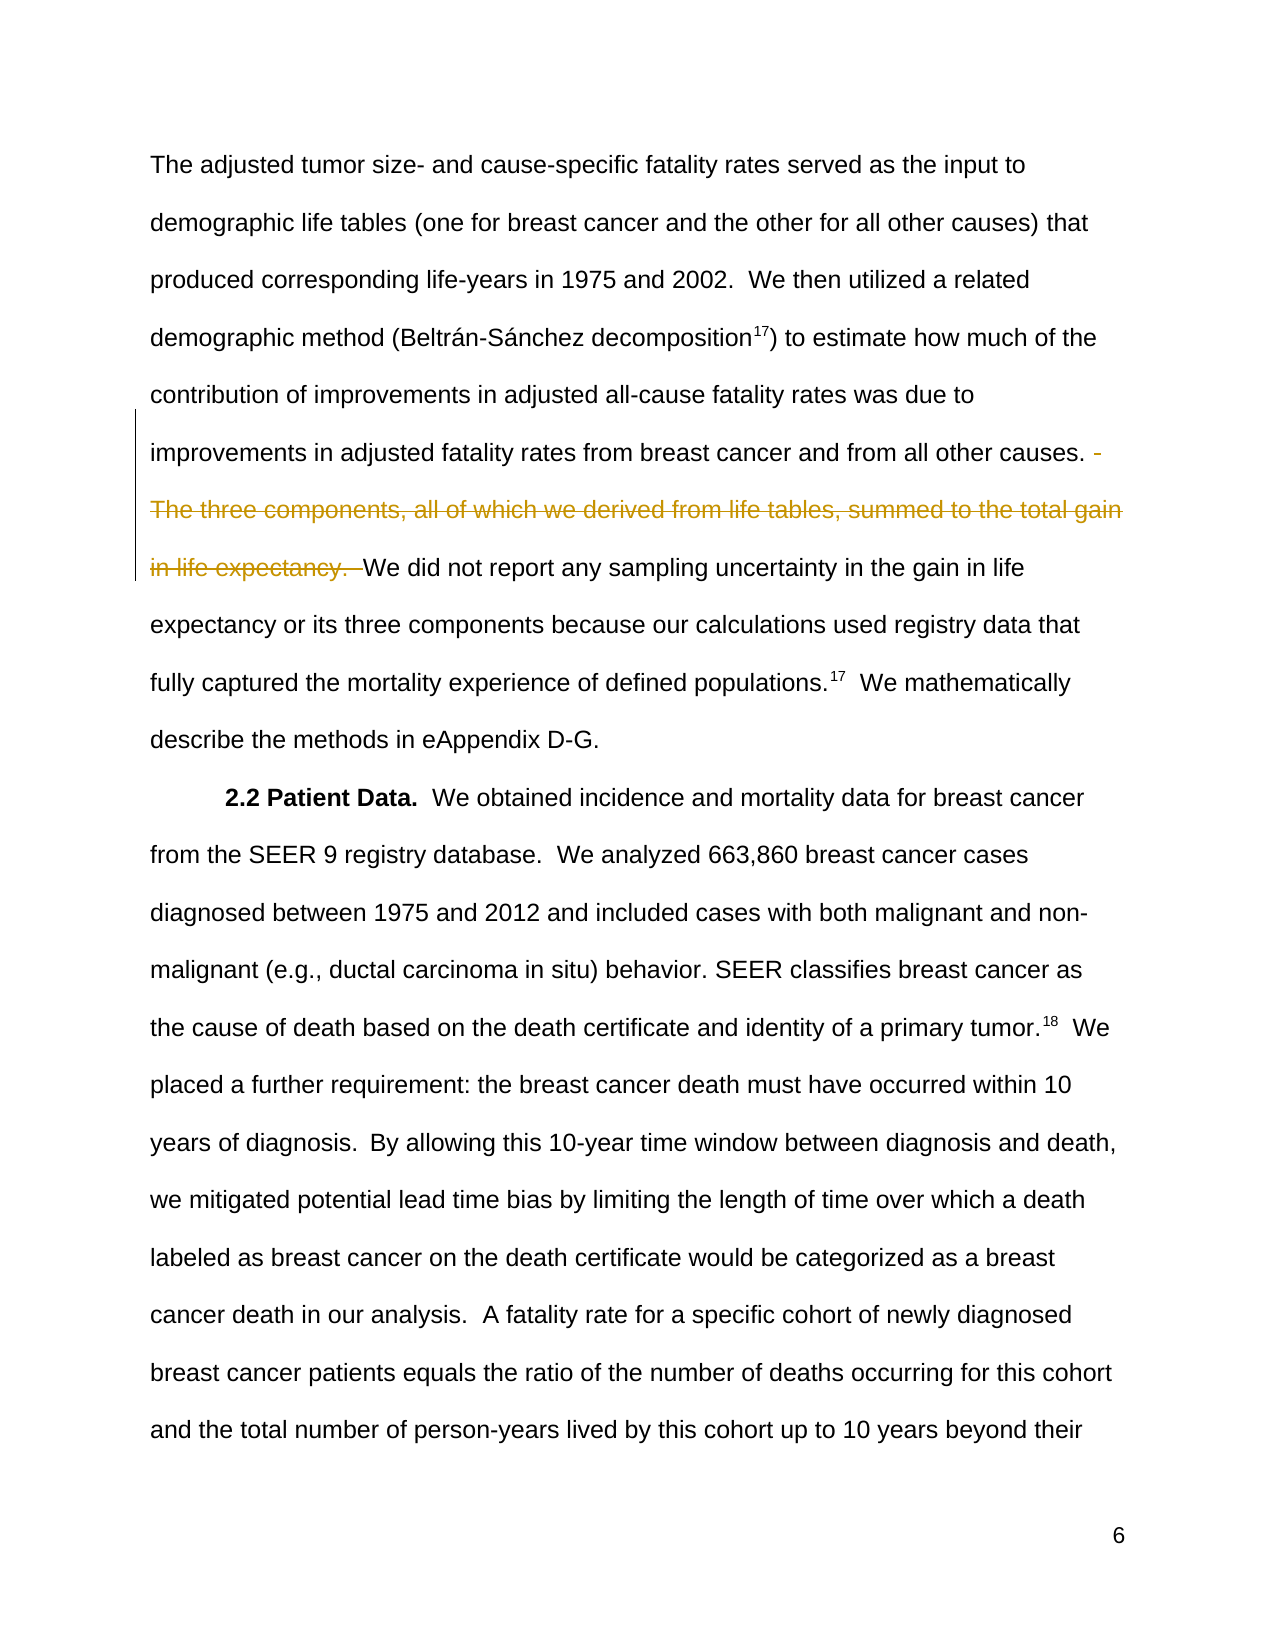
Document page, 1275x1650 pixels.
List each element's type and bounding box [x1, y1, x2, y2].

text [150, 782, 1125, 1444]
text [150, 150, 1125, 754]
